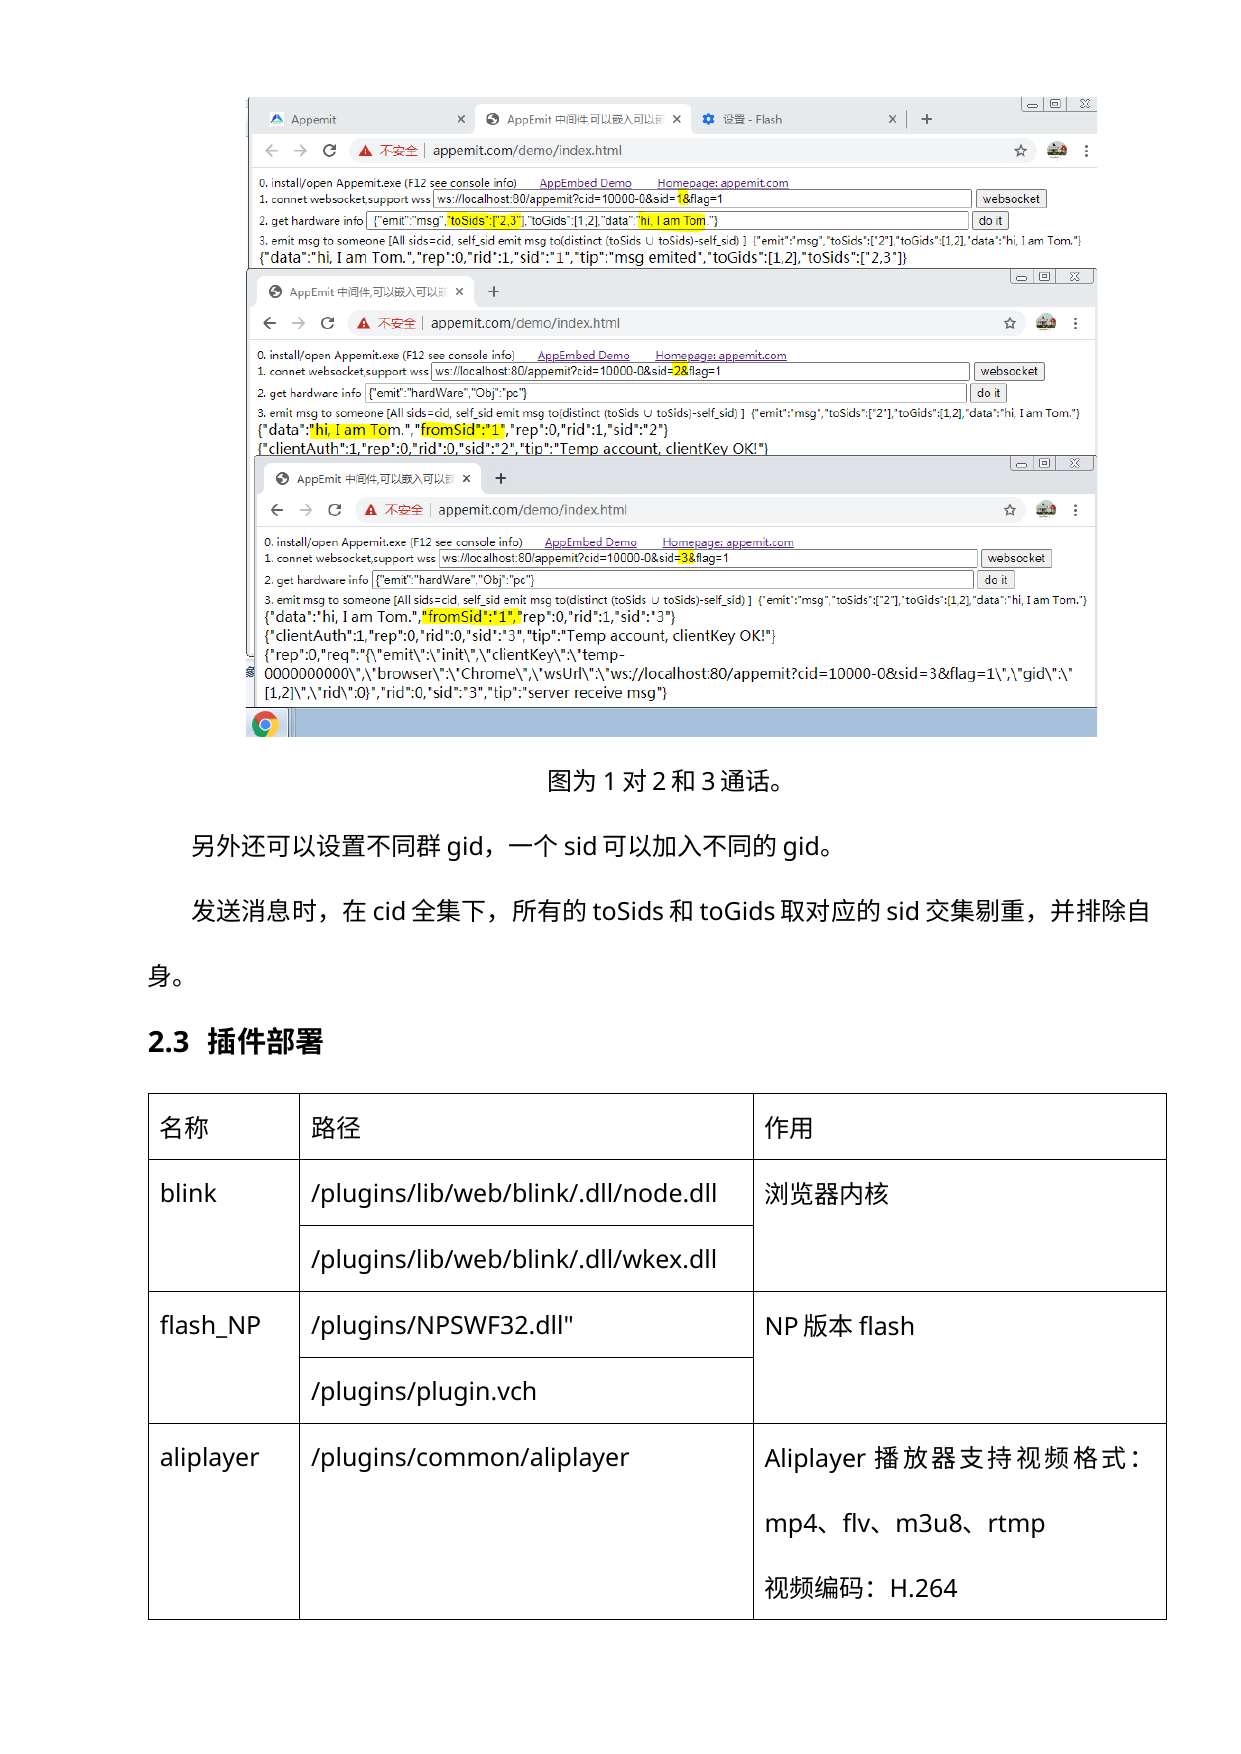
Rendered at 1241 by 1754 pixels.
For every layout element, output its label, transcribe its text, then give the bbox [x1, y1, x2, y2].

table_cell /plugins/lib/web/blink/.dll/node.dll [300, 1160, 753, 1225]
table_cell blink [149, 1160, 299, 1291]
subtitle 插件部署 [148, 1007, 1152, 1072]
table_cell /plugins/NPSWF32.dll" [300, 1292, 753, 1357]
text 发送消息时，在cid全集下，所有的toSids和toGids取对应的sid交集剔重，并排除自身。 [148, 877, 1152, 1007]
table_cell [754, 1424, 1166, 1619]
table_header 路径 [300, 1094, 753, 1159]
table_cell /plugins/plugin.vch [300, 1358, 753, 1423]
picture [245, 97, 1098, 737]
table_cell aliplayer [149, 1424, 299, 1619]
table_cell 浏览器内核 [754, 1160, 1166, 1291]
table_cell flash_NP [149, 1292, 299, 1423]
table_header 作用 [754, 1094, 1166, 1159]
table_header 名称 [149, 1094, 299, 1159]
text 另外还可以设置不同群gid，一个sid可以加入不同的gid。 [148, 812, 1152, 877]
table_cell /plugins/lib/web/blink/.dll/wkex.dll [300, 1226, 753, 1291]
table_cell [300, 1424, 753, 1619]
text 图为1对2和3通话。 [148, 747, 1152, 812]
table_cell NP版本flash [754, 1292, 1166, 1423]
